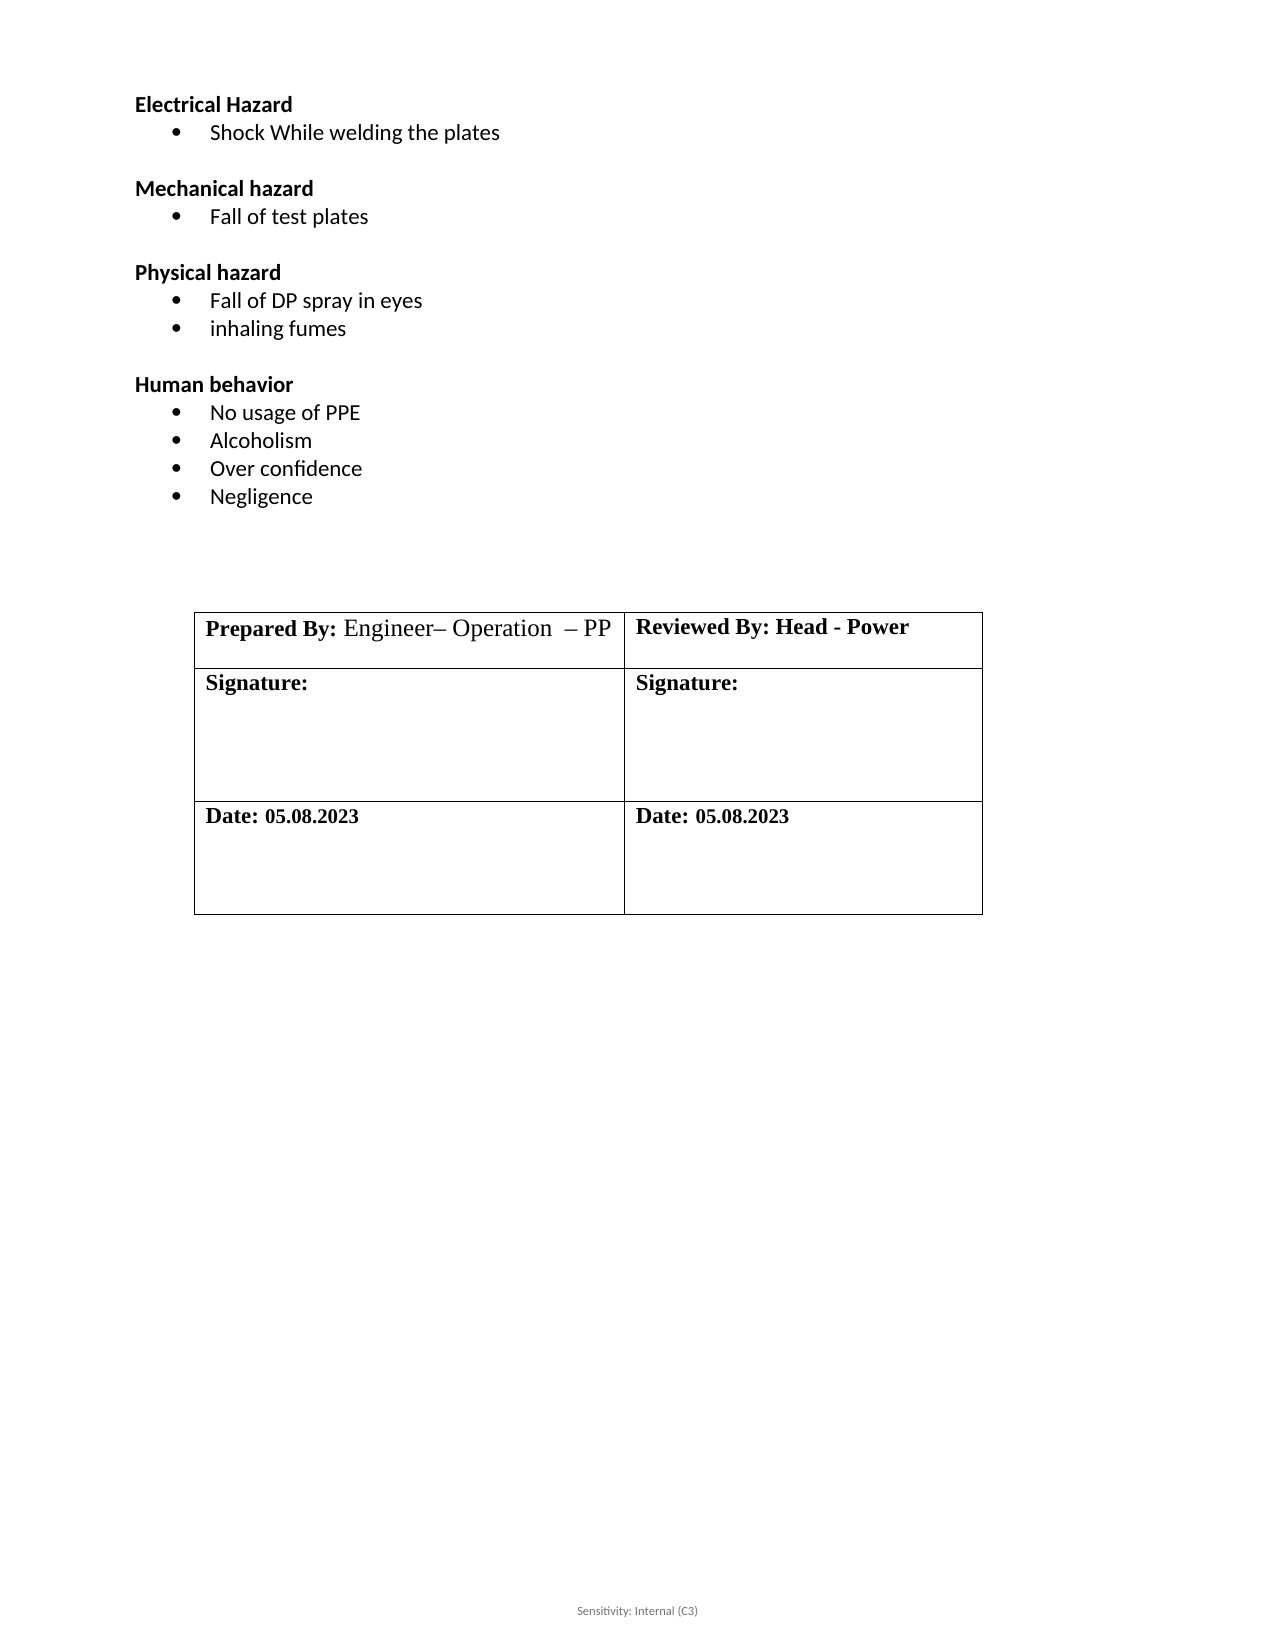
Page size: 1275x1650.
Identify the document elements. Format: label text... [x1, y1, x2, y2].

table_header Reviewed By: Head - Power [625, 613, 982, 668]
table_header Prepared By: Engineer– Operation – PP [195, 613, 624, 668]
list Fall of test plates [172, 202, 1143, 230]
table_cell Signature: [625, 669, 982, 801]
table_cell Signature: [195, 669, 624, 801]
text Mechanical hazard [135, 174, 1143, 202]
list Over confidence [172, 454, 1143, 482]
list No usage of PPE [172, 398, 1143, 426]
table_cell Date: 05.08.2023 [195, 802, 624, 913]
list Alcoholism [172, 426, 1143, 454]
table_cell Date: 05.08.2023 [625, 802, 982, 913]
list Negligence [172, 482, 1143, 510]
list Shock While welding the plates [172, 118, 1143, 146]
text Electrical Hazard [135, 90, 1143, 118]
text Physical hazard [135, 258, 1143, 286]
text Human behavior [135, 370, 1143, 398]
list Fall of DP spray in eyes [172, 286, 1143, 314]
list inhaling fumes [172, 314, 1143, 342]
